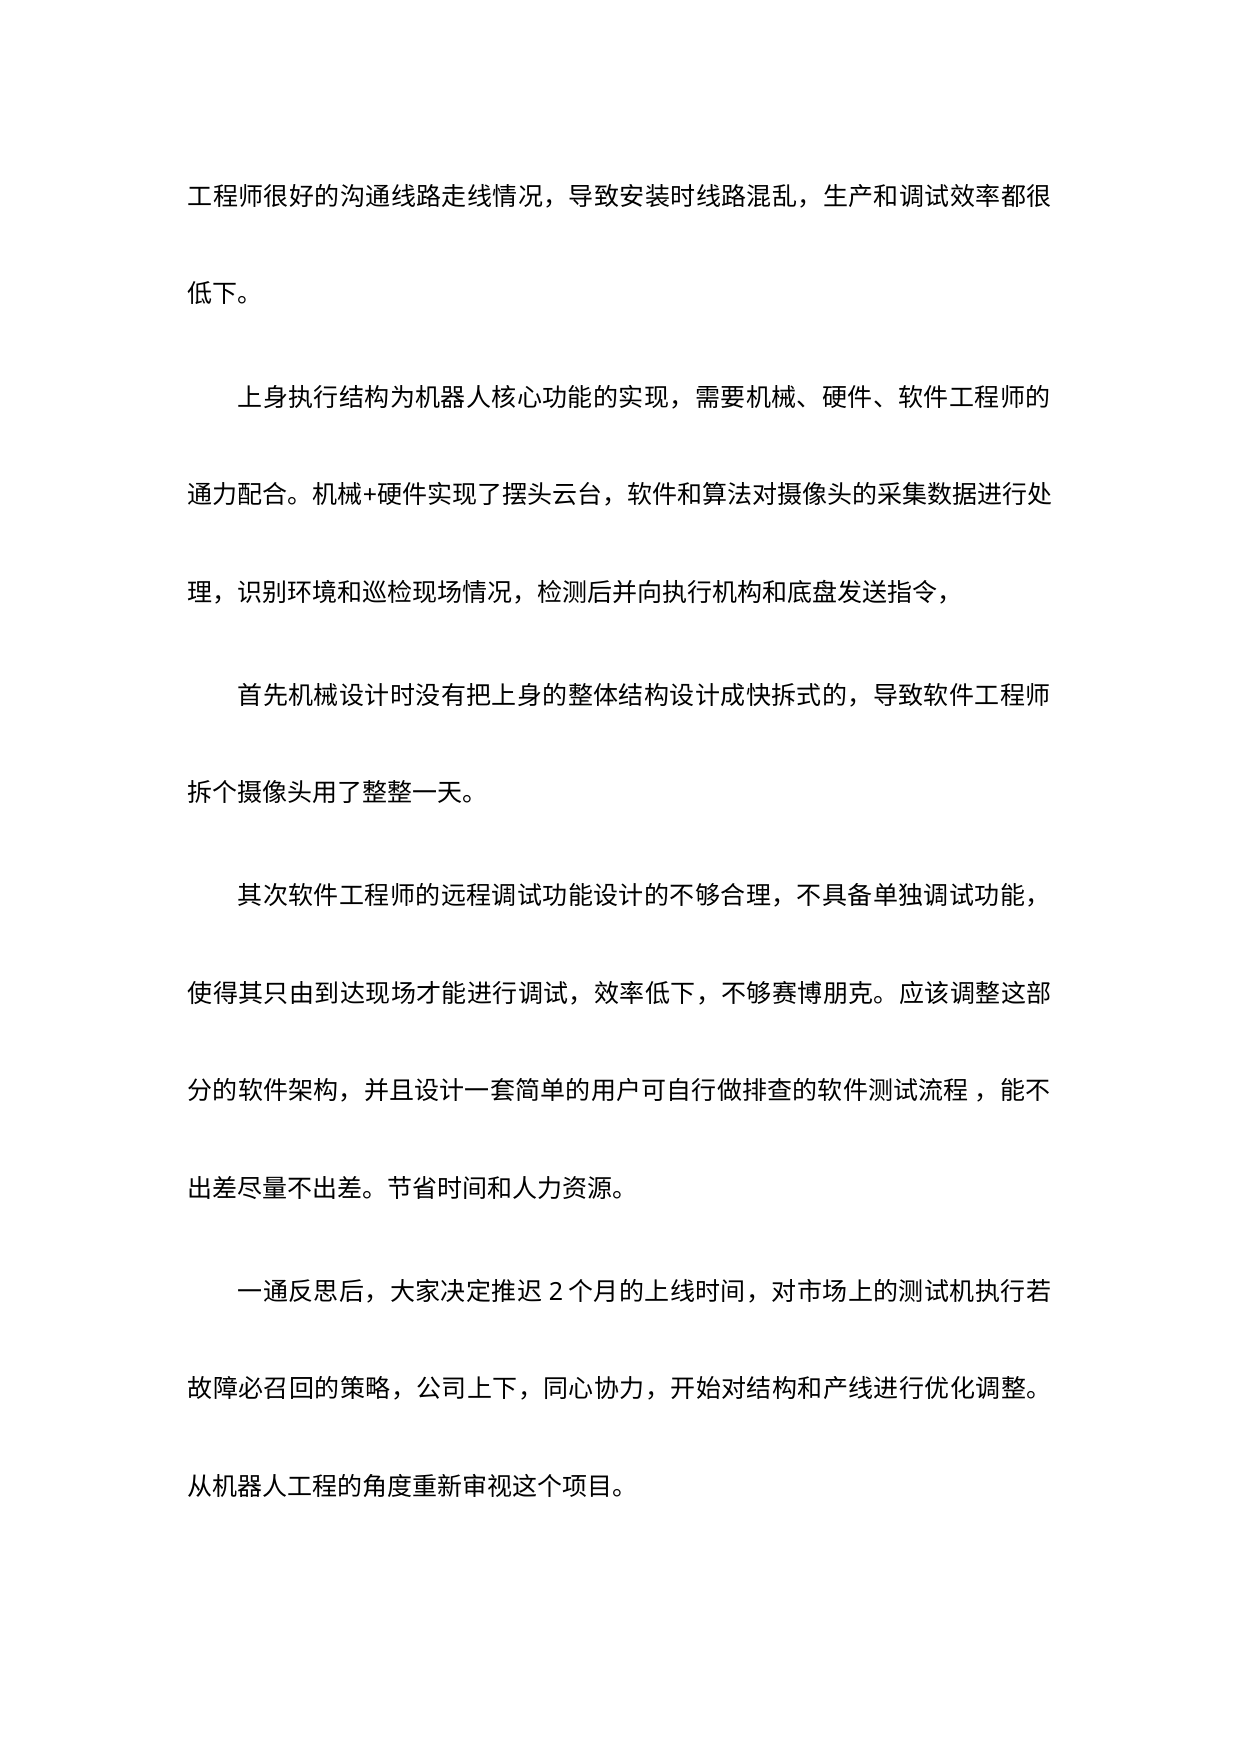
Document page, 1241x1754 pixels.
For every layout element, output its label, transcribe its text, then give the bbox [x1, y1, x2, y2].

text 其次软件工程师的远程调试功能设计的不够合理，不具备单独调试功能，使得其只由到达现场才能进行调试，效率低下，不够赛博朋克。应该调整这部分的软件架构，并且设计一套简单的用户可自行做排查的软件测试流程 ，能不出差尽量不出差。节省时间和人力资源。 [187, 861, 1053, 1219]
text 上身执行结构为机器人核心功能的实现，需要机械、硬件、软件工程师的通力配合。机械+硬件实现了摆头云台，软件和算法对摄像头的采集数据进行处理，识别环境和巡检现场情况，检测后并向执行机构和底盘发送指令， [187, 363, 1053, 623]
text 一通反思后，大家决定推迟2个月的上线时间，对市场上的测试机执行若故障必召回的策略，公司上下，同心协力，开始对结构和产线进行优化调整。从机器人工程的角度重新审视这个项目。 [187, 1257, 1053, 1517]
text 首先机械设计时没有把上身的整体结构设计成快拆式的，导致软件工程师拆个摄像头用了整整一天。 [187, 661, 1053, 823]
